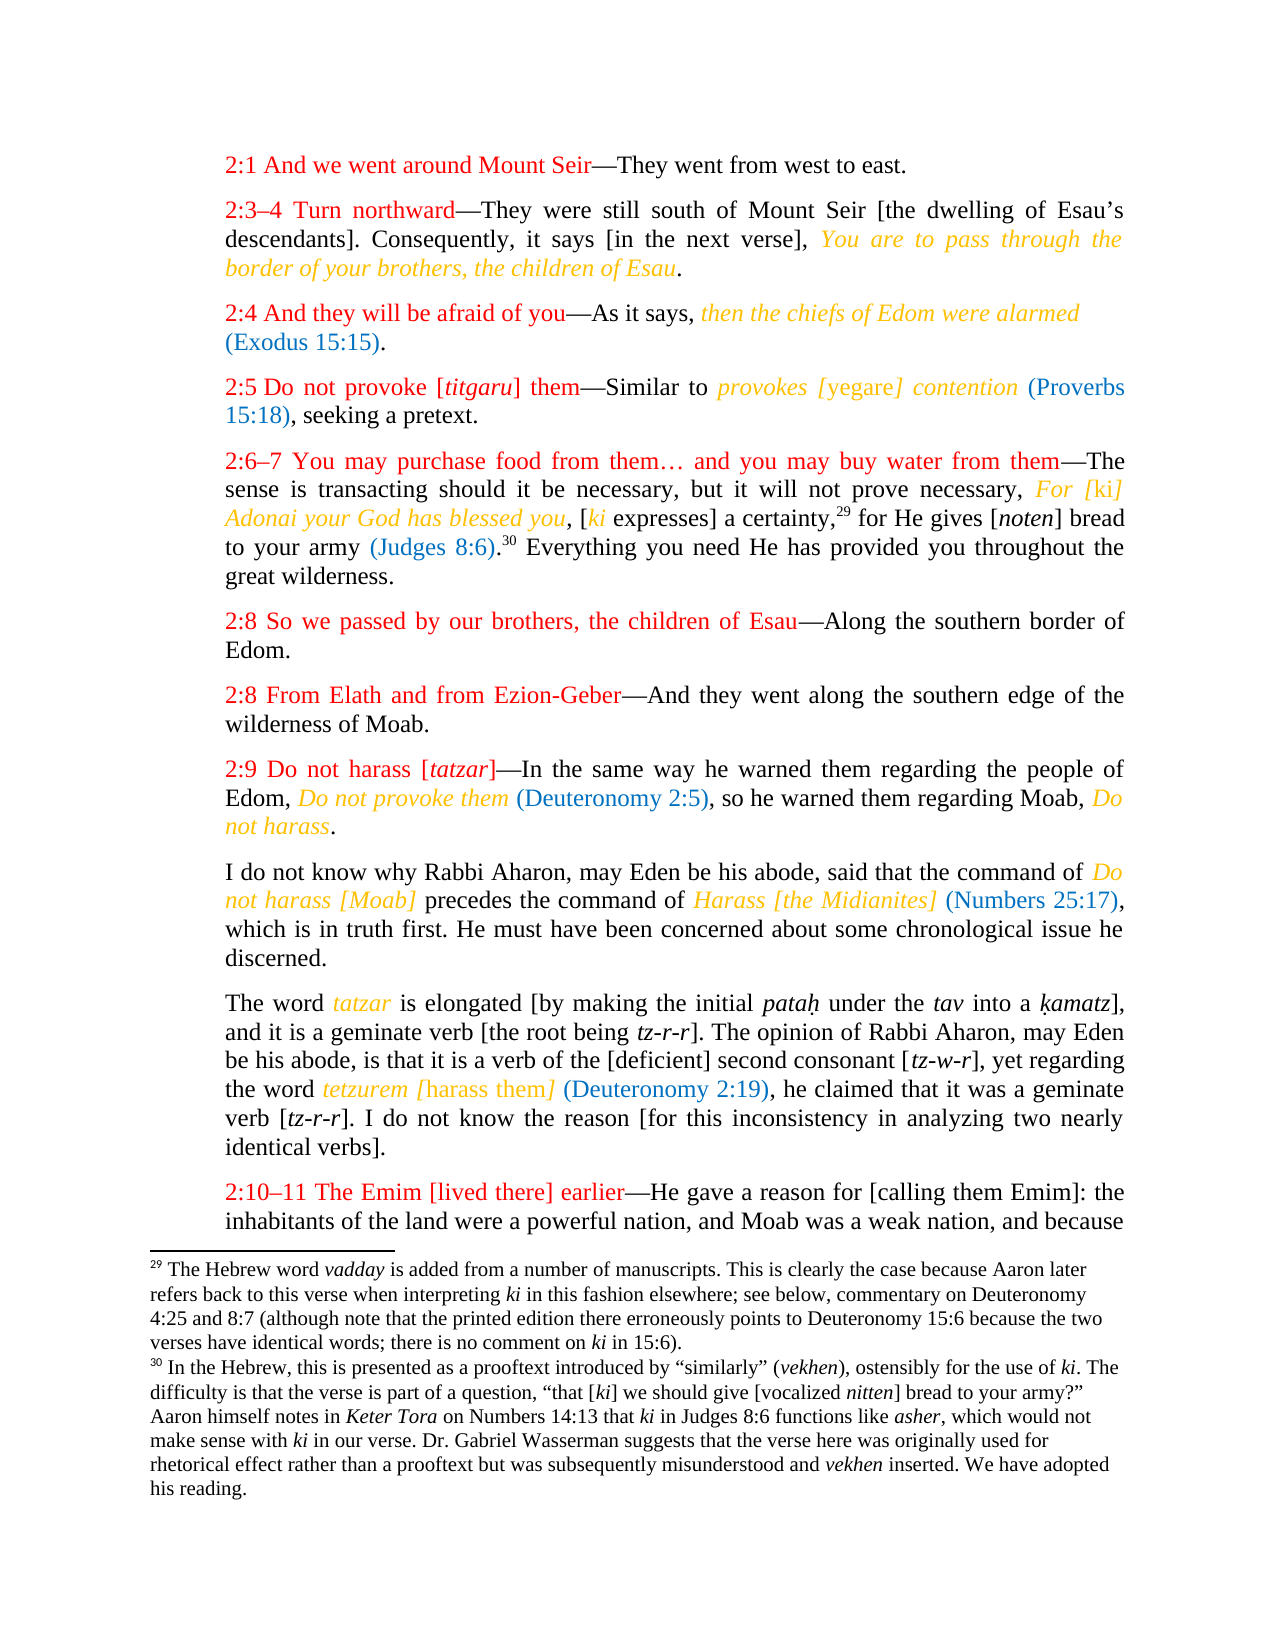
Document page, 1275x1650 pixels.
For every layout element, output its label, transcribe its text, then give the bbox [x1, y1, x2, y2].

text 2:5 Do not provoke [titgaru] them—Similar to provokes [yegare] contention (Proverbs 15:18), seeking a pretext. [225, 372, 1125, 429]
text 2:6–7 You may purchase food from them… and you may buy water from them—The sense is transacting should it be necessary, but it will not prove necessary, For [ki] Adonai your God has blessed you, [ki expresses] a certainty, for He gives [noten] bread to your army (Judges 8:6). Everything you need He has provided you throughout the great wilderness. [225, 446, 1125, 589]
text 2:9 Do not harass [tatzar]—In the same way he warned them regarding the people of Edom, Do not provoke them (Deuteronomy 2:5), so he warned them regarding Moab, Do not harass. [225, 754, 1125, 840]
text 2:4 And they will be afraid of you—As it says, then the chiefs of Edom were alarmed (Exodus 15:15). [225, 298, 1125, 355]
text The word tatzar is elongated [by making the initial pataḥ under the tav into a ḳamatz], and it is a geminate verb [the root being tz-r-r]. The opinion of Rabbi Aharon, may Eden be his abode, is that it is a verb of the [deficient] second consonant [tz-w-r], yet regarding the word tetzurem [harass them] (Deuteronomy 2:19), he claimed that it was a geminate verb [tz-r-r]. I do not know the reason [for this inconsistency in analyzing two nearly identical verbs]. [225, 988, 1125, 1161]
text I do not know why Rabbi Aharon, may Eden be his abode, said that the command of Do not harass [Moab] precedes the command of Harass [the Midianites] (Numbers 25:17), which is in truth first. He must have been concerned about some chronological issue he discerned. [225, 857, 1125, 972]
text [225, 1177, 1125, 1234]
text 2:3–4 Turn northward—They were still south of Mount Seir [the dwelling of Esau’s descendants]. Consequently, it says [in the next verse], You are to pass through the border of your brothers, the children of Esau. [225, 195, 1125, 281]
text 2:8 So we passed by our brothers, the children of Esau—Along the southern border of Edom. [225, 606, 1125, 663]
text 2:8 From Elath and from Ezion-Geber—And they went along the southern edge of the wilderness of Moab. [225, 680, 1125, 737]
text 2:1 And we went around Mount Seir—They went from west to east. [225, 150, 1125, 179]
